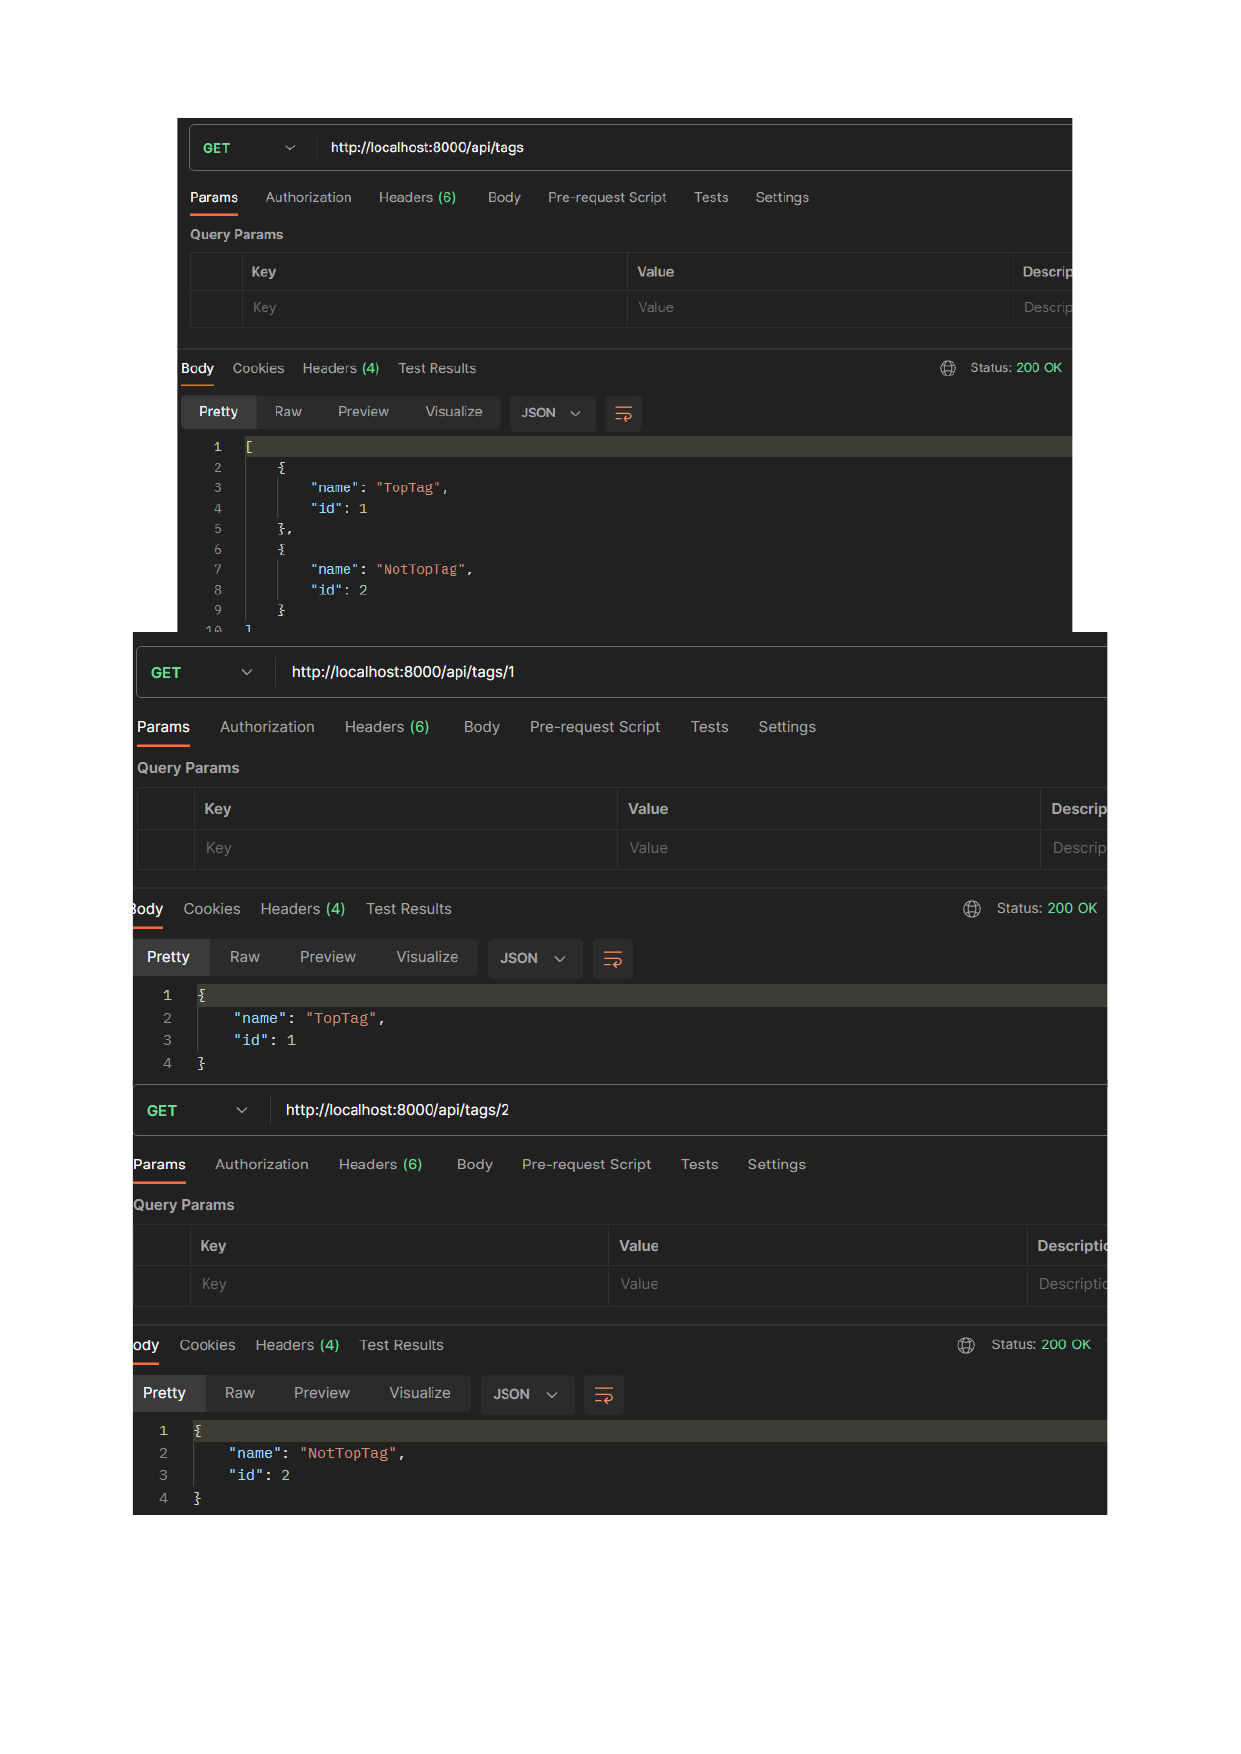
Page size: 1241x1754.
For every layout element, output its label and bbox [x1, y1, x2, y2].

picture [132, 118, 1108, 1515]
